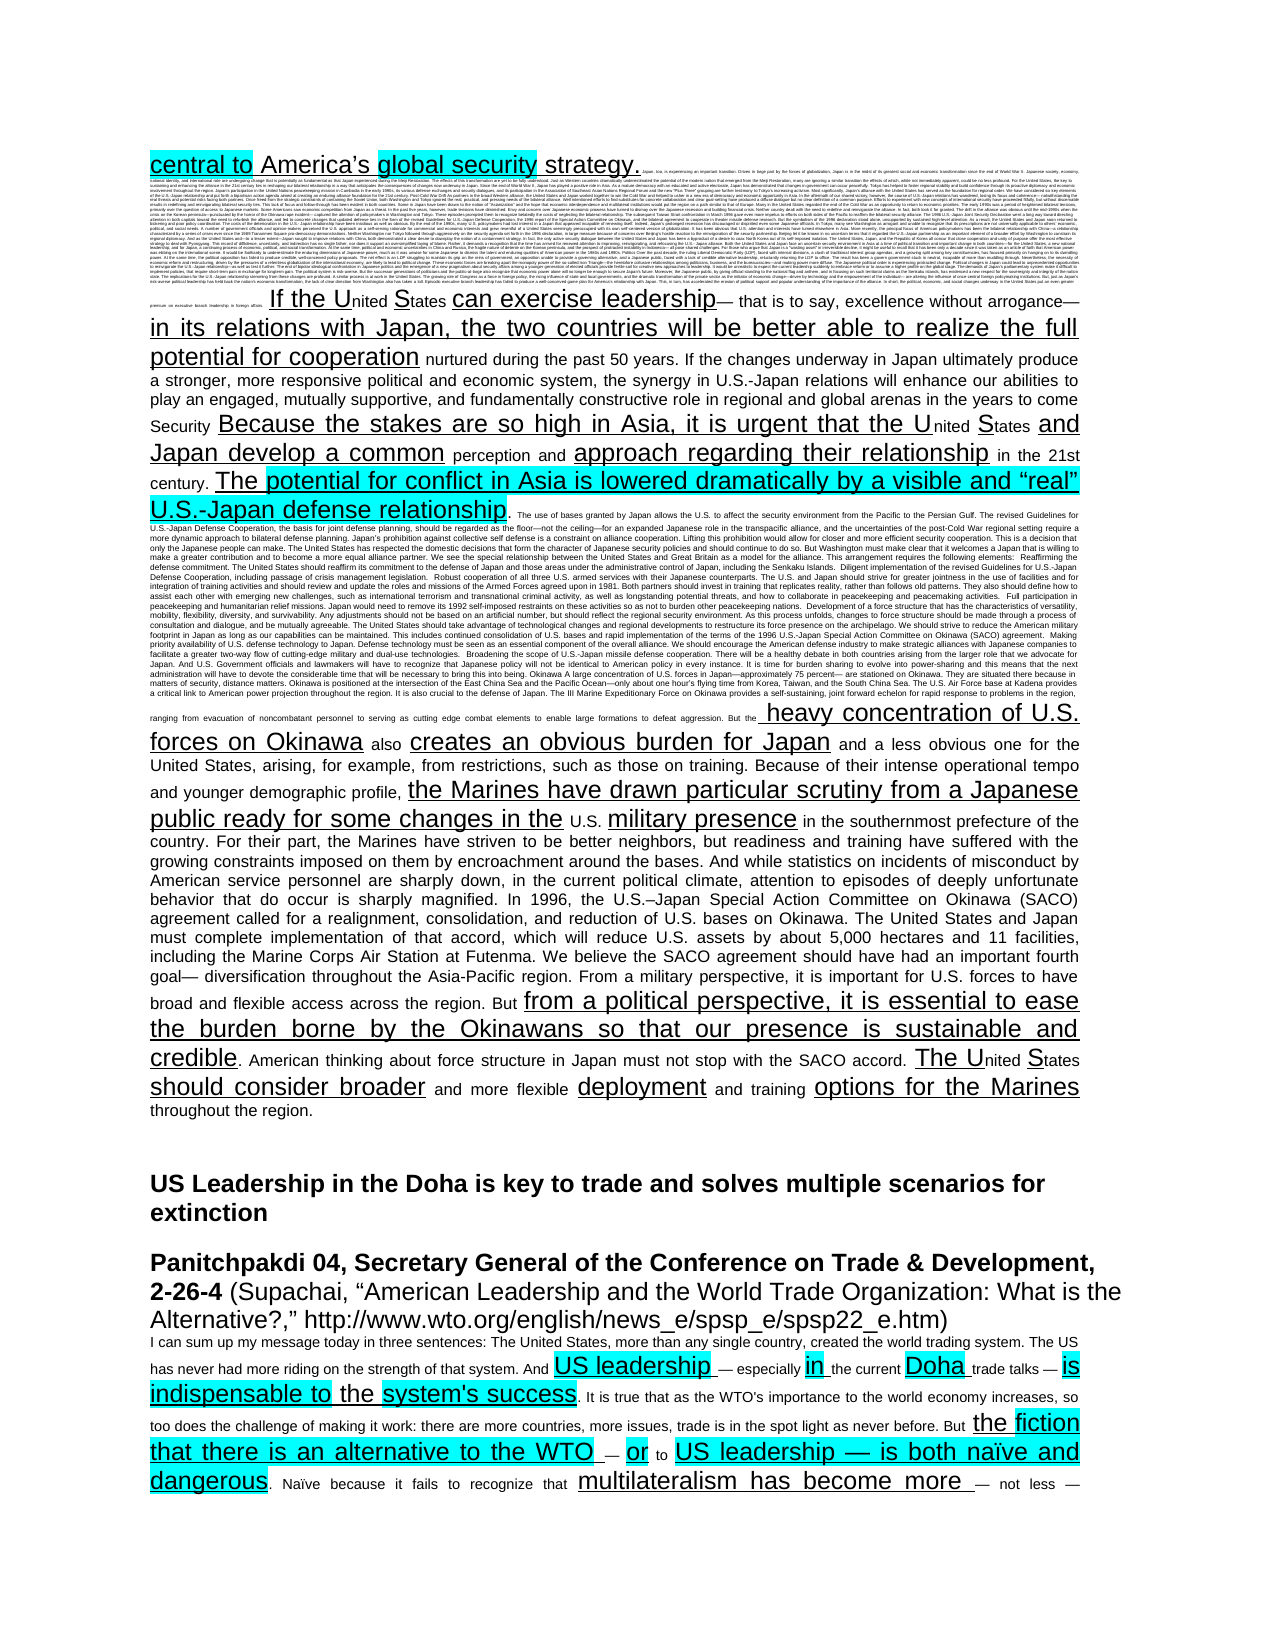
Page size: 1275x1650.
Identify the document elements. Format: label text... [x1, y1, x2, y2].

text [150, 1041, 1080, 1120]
subtitle Panitchpakdi 04, Secretary General of the Conference on Trade & Development, 2-26-4 (Supachai, “American Leadership and the World Trade Organization: What is the Alternative?,” http://www.wto.org/english/news_e/spsp_e/spsp22_e.htm) [150, 1248, 1125, 1334]
subtitle US Leadership in the Doha is key to trade and solves multiple scenarios for extinction [150, 1169, 1125, 1227]
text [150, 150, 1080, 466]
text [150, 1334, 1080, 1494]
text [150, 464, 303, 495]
